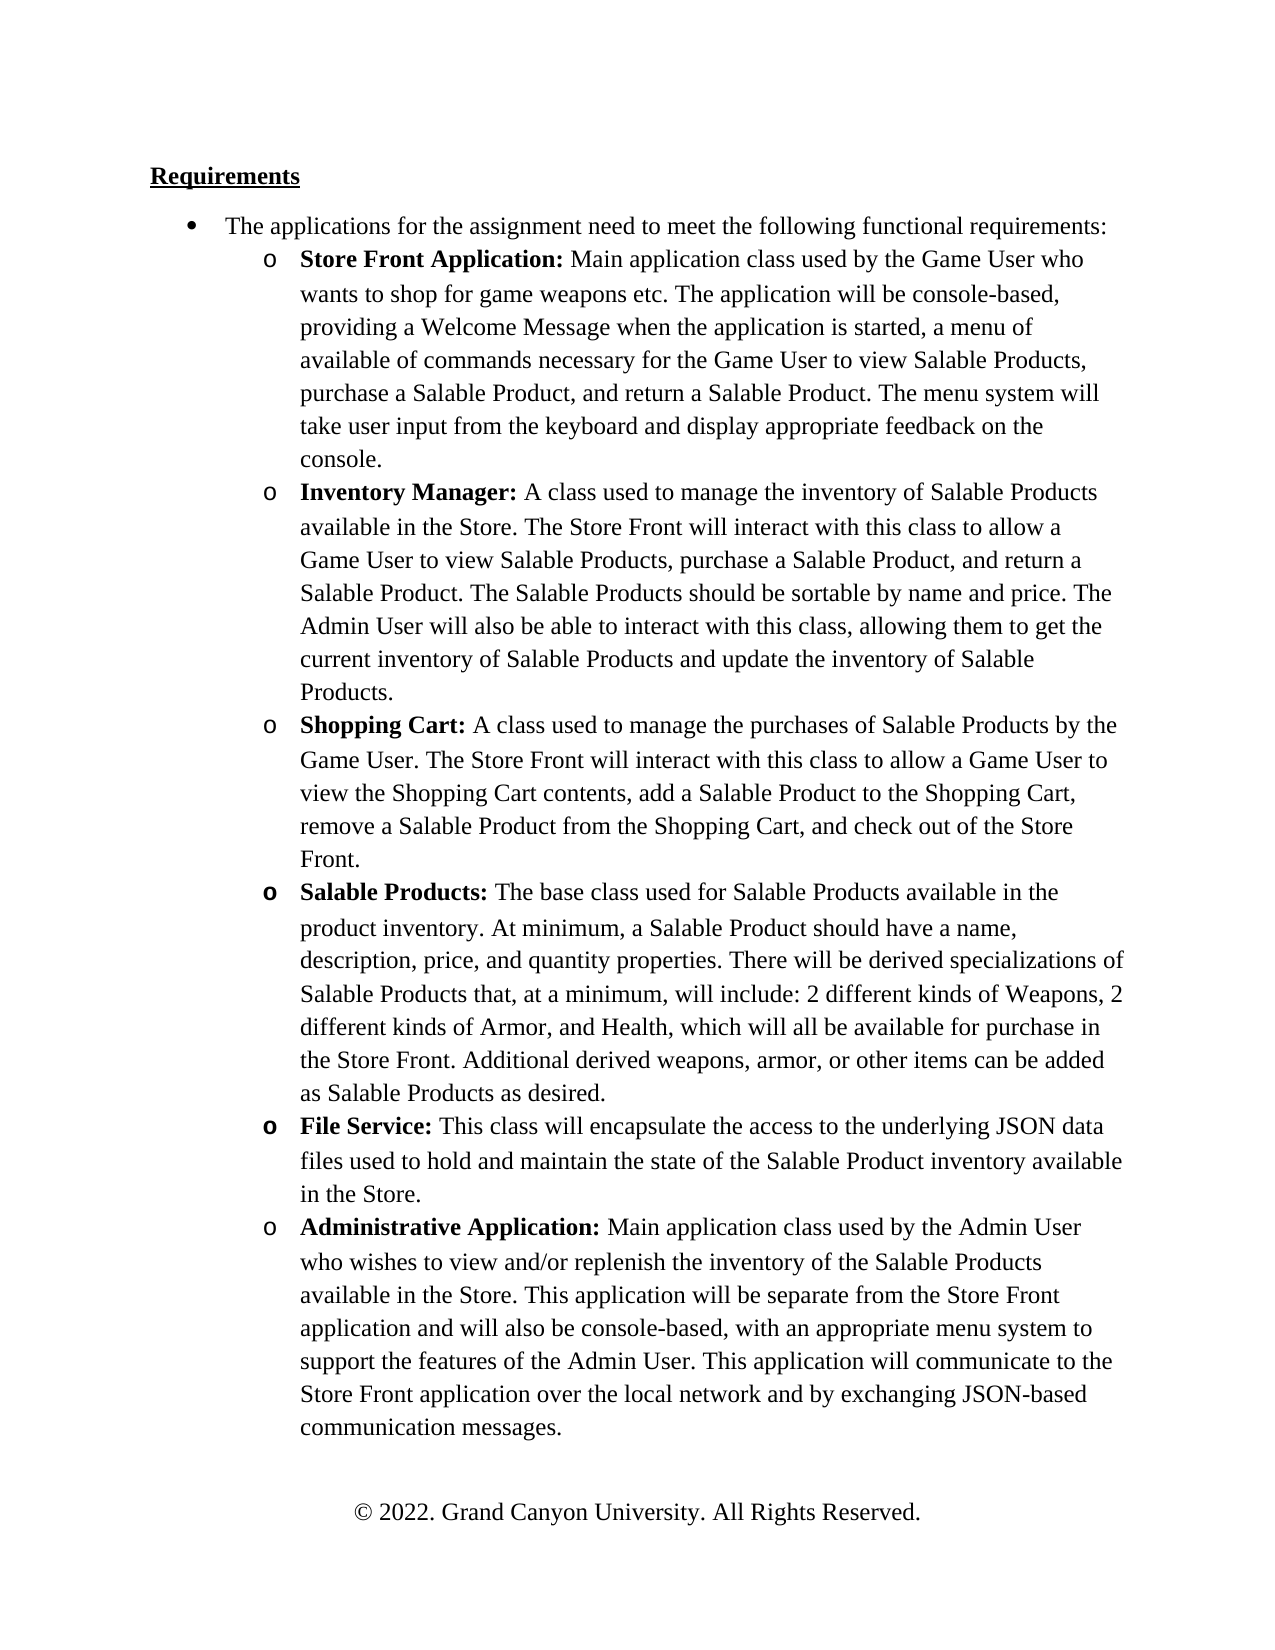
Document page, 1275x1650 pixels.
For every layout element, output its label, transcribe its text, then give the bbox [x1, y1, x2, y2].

list Inventory Manager: A class used to manage the inventory of Salable Products available in the Store. The Store Front will interact with this class to allow a Game User to view Salable Products, purchase a Salable Product, and return a Salable Product. The Salable Products should be sortable by name and price. The Admin User will also be able to interact with this class, allowing them to get the current inventory of Salable Products and update the inventory of Salable Products. [262, 477, 1125, 706]
list Salable Products: The base class used for Salable Products available in the product inventory. At minimum, a Salable Product should have a name, description, price, and quantity properties. There will be derived specializations of Salable Products that, at a minimum, will include: 2 different kinds of Weapons, 2 different kinds of Armor, and Health, which will all be available for purchase in the Store Front. Additional derived weapons, armor, or other items can be added as Salable Products as desired. [262, 877, 1125, 1106]
list The applications for the assignment need to meet the following functional requirements: [187, 211, 1125, 239]
list Store Front Application: Main application class used by the Game User who wants to shop for game weapons etc. The application will be console-based, providing a Welcome Message when the application is started, a menu of available of commands necessary for the Game User to view Salable Products, purchase a Salable Product, and return a Salable Product. The menu system will take user input from the keyboard and display appropriate feedback on the console. [262, 244, 1125, 473]
text Requirements [150, 161, 1125, 190]
list File Service: This class will encapsulate the access to the underlying JSON data files used to hold and maintain the state of the Salable Product inventory available in the Store. [262, 1111, 1125, 1208]
list Administrative Application: Main application class used by the Admin User who wishes to view and/or replenish the inventory of the Salable Products available in the Store. This application will be separate from the Store Front application and will also be console-based, with an appropriate menu system to support the features of the Admin User. This application will communicate to the Store Front application over the local network and by exchanging JSON-based communication messages. [262, 1212, 1125, 1441]
list Shopping Cart: A class used to manage the purchases of Salable Products by the Game User. The Store Front will interact with this class to allow a Game User to view the Shopping Cart contents, add a Salable Product to the Shopping Cart, remove a Salable Product from the Shopping Cart, and check out of the Store Front. [262, 710, 1125, 873]
